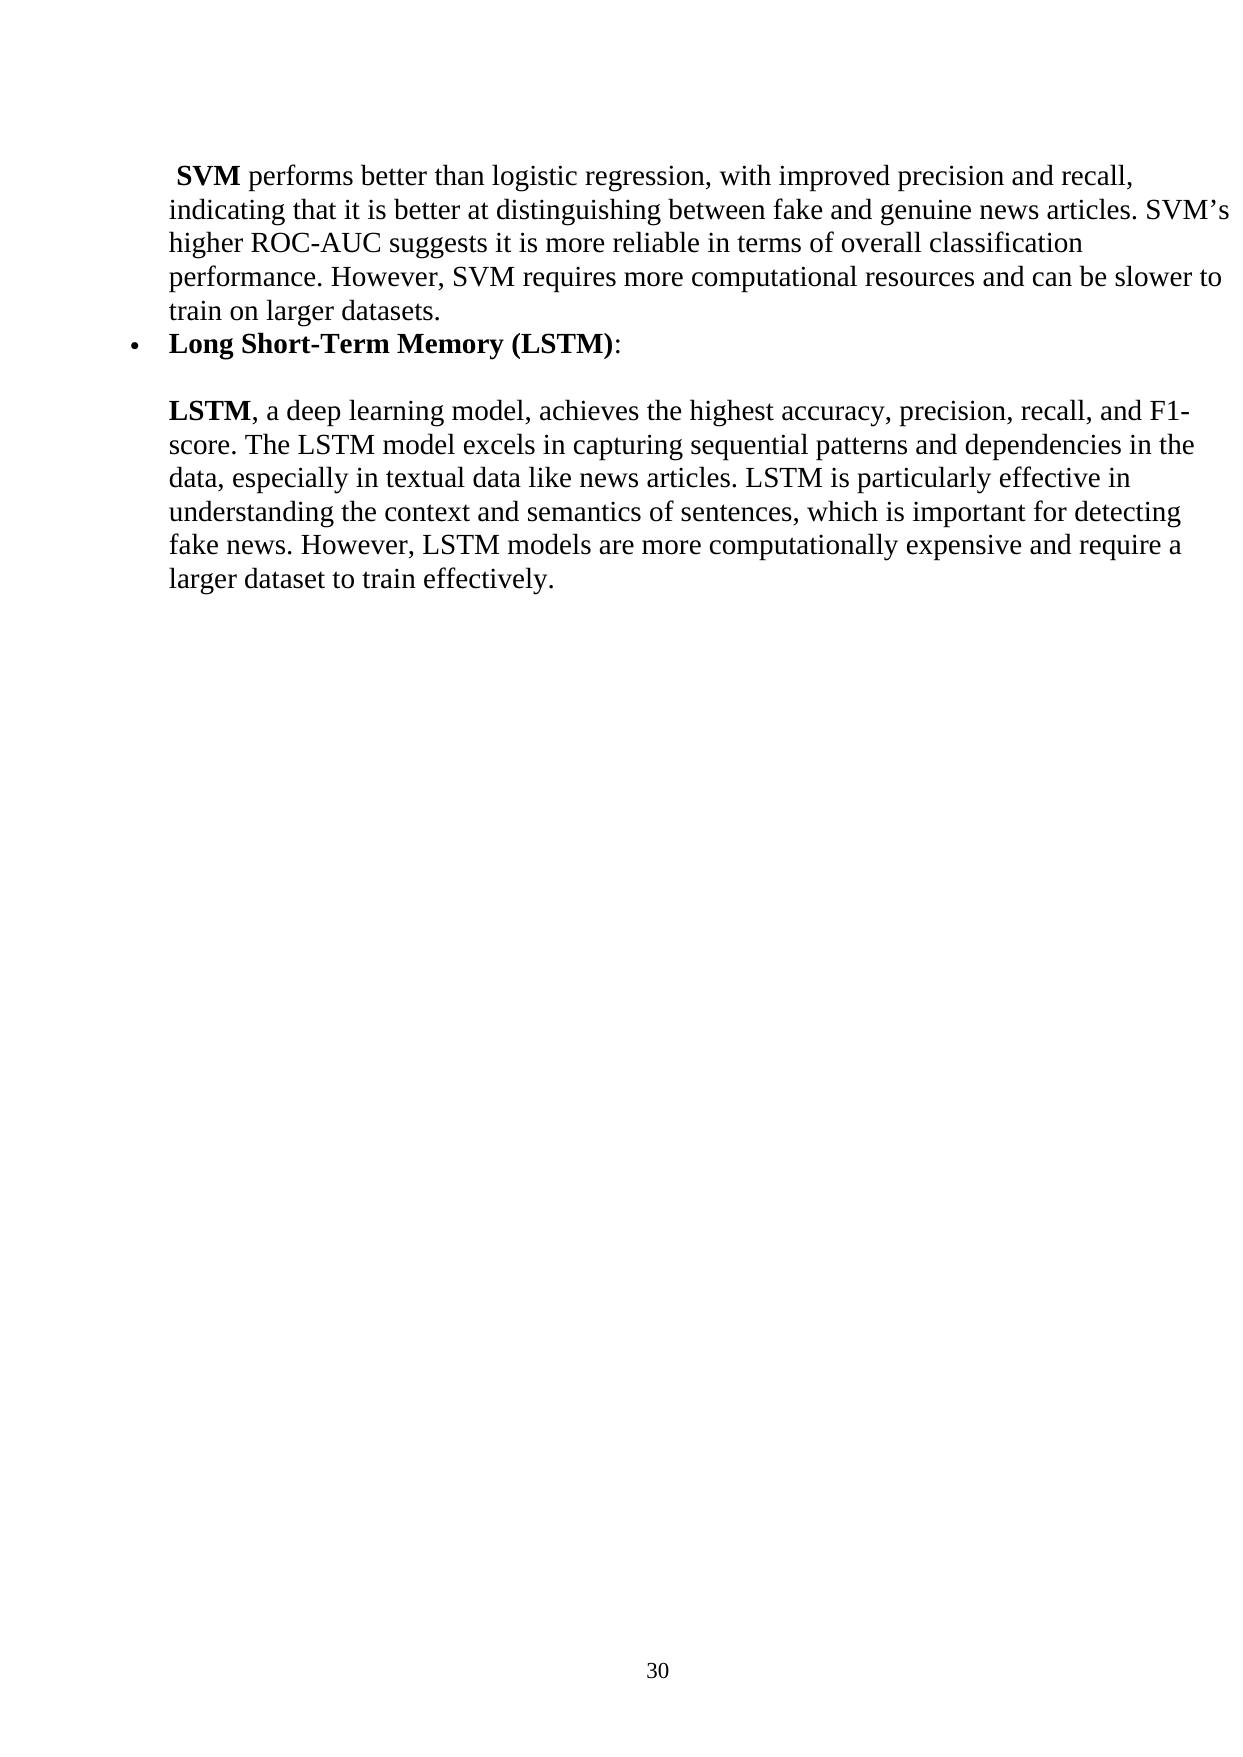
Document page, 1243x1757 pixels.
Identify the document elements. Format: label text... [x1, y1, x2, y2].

text LSTM, a deep learning model, achieves the highest accuracy, precision, recall, and F1-score. The LSTM model excels in capturing sequential patterns and dependencies in the data, especially in textual data like news articles. LSTM is particularly effective in understanding the context and semantics of sentences, which is important for detecting fake news. However, LSTM models are more computationally expensive and require a larger dataset to train effectively. [169, 393, 1238, 594]
list Long Short-Term Memory (LSTM): [131, 326, 1238, 360]
text SVM performs better than logistic regression, with improved precision and recall, indicating that it is better at distinguishing between fake and genuine news articles. SVM’s higher ROC-AUC suggests it is more reliable in terms of overall classification performance. However, SVM requires more computational resources and can be slower to train on larger datasets. [169, 158, 1238, 326]
